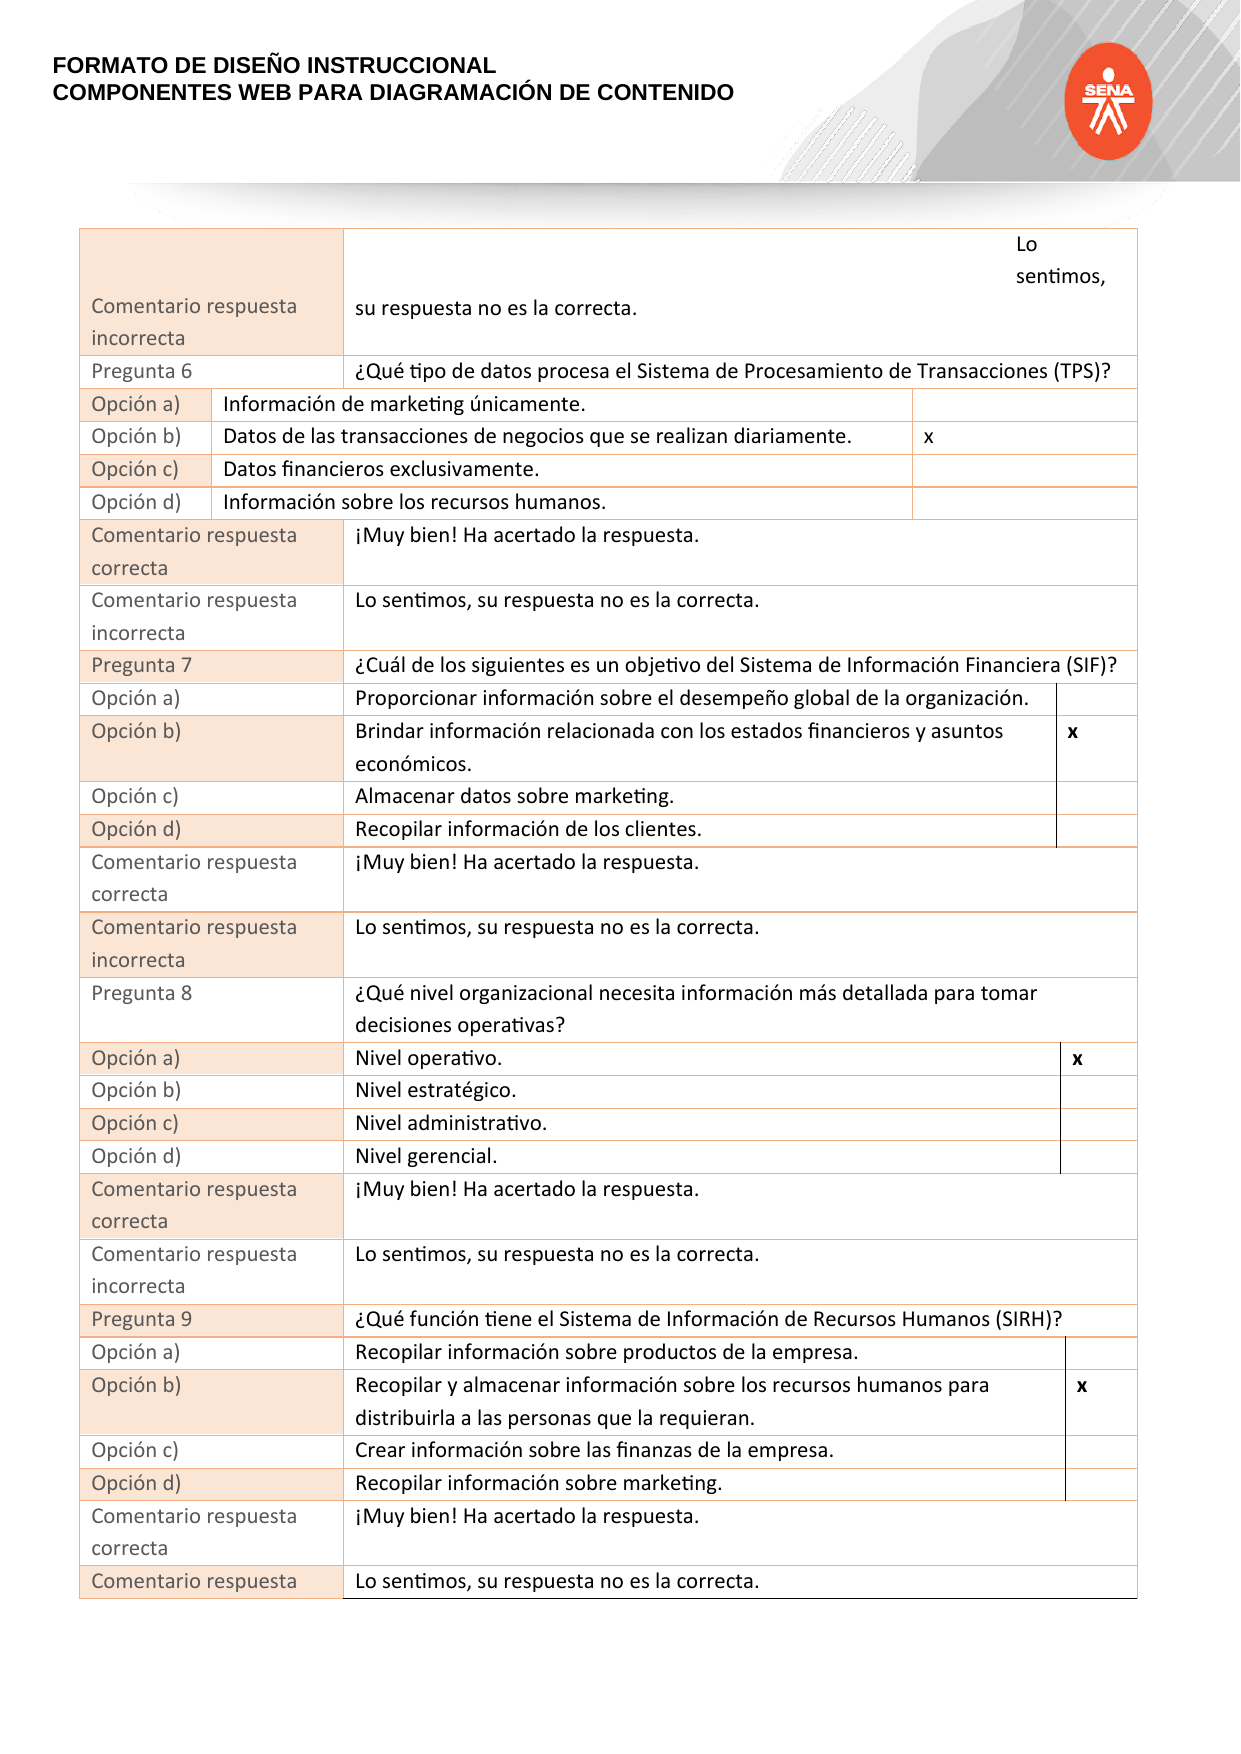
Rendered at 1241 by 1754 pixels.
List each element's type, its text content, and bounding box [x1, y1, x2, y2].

table_cell Comentario respuesta incorrecta [80, 586, 343, 649]
table_cell Comentario respuesta correcta [80, 1174, 343, 1238]
table_cell Información de marketing únicamente. [212, 389, 912, 421]
table_cell ¿Qué nivel organizacional necesita información más detallada para tomar decisiones operativas? [344, 978, 1137, 1042]
table_cell Opción b) [80, 1370, 343, 1434]
table_cell Comentario respuesta incorrecta [80, 1566, 343, 1598]
table_cell Comentario respuesta correcta [80, 848, 343, 911]
table_cell Recopilar información sobre productos de la empresa. [344, 1338, 1065, 1369]
table_cell [1061, 1141, 1137, 1173]
table_cell Datos financieros exclusivamente. [212, 455, 912, 486]
table_cell Nivel operativo. [344, 1043, 1060, 1074]
table_cell Lo sentimos, su respuesta no es la correcta. [344, 586, 1137, 649]
table_cell Opción c) [80, 1436, 343, 1467]
table_cell [1066, 1436, 1137, 1467]
table_cell [913, 488, 1137, 519]
table_cell x [1066, 1370, 1137, 1434]
table_cell ¿Qué tipo de datos procesa el Sistema de Procesamiento de Transacciones (TPS)? [344, 356, 1137, 388]
table_cell Lo sentimos, su respuesta no es la correcta. [344, 1566, 1137, 1598]
table_cell Datos de las transacciones de negocios que se realizan diariamente. [212, 422, 912, 453]
table_cell [1057, 815, 1137, 846]
table_cell [1066, 1469, 1137, 1500]
table_cell ¿Cuál de los siguientes es un objetivo del Sistema de Información Financiera (SIF)? [344, 651, 1137, 682]
table_cell Comentario respuesta incorrecta [80, 229, 343, 355]
table_cell [1057, 782, 1137, 813]
table_cell ¡Muy bien! Ha acertado la respuesta. [344, 1174, 1137, 1238]
table_cell Nivel estratégico. [344, 1076, 1060, 1107]
table_cell [1061, 1109, 1137, 1140]
table_cell Lo sentimos, su respuesta no es la correcta. [344, 913, 1137, 977]
table_cell Opción c) [80, 1109, 343, 1140]
table_cell ¡Muy bien! Ha acertado la respuesta. [344, 848, 1137, 911]
table_cell Nivel administrativo. [344, 1109, 1060, 1140]
table_cell Opción c) [80, 455, 211, 486]
table_cell Brindar información relacionada con los estados financieros y asuntos económicos. [344, 716, 1056, 781]
table_cell Recopilar información sobre marketing. [344, 1469, 1065, 1500]
table_cell Opción b) [80, 422, 211, 453]
table_cell Pregunta 8 [80, 978, 343, 1042]
table_cell Lo sentimos, su respuesta no es la correcta. [344, 1240, 1137, 1303]
table_cell [1066, 1338, 1137, 1369]
table_cell Opción d) [80, 1469, 343, 1500]
table_cell Almacenar datos sobre marketing. [344, 782, 1056, 813]
table_cell Crear información sobre las finanzas de la empresa. [344, 1436, 1065, 1467]
table_cell Recopilar y almacenar información sobre los recursos humanos para distribuirla a las personas que la requieran. [344, 1370, 1065, 1434]
table_cell Opción b) [80, 1076, 343, 1107]
table_cell Comentario respuesta correcta [80, 520, 343, 584]
table_cell ¡Muy bien! Ha acertado la respuesta. [344, 520, 1137, 584]
table_cell x [913, 422, 1137, 453]
table_cell Pregunta 9 [80, 1305, 343, 1336]
table_cell Opción d) [80, 1141, 343, 1173]
table_cell Opción a) [80, 684, 343, 715]
table_cell Comentario respuesta correcta [80, 1501, 343, 1565]
table_cell Recopilar información de los clientes. [344, 815, 1056, 846]
table_cell Comentario respuesta incorrecta [80, 1240, 343, 1303]
table_cell [913, 455, 1137, 486]
table_cell ¡Muy bien! Ha acertado la respuesta. [344, 1501, 1137, 1565]
table_cell ¿Qué función tiene el Sistema de Información de Recursos Humanos (SIRH)? [344, 1305, 1137, 1336]
picture [0, 0, 1241, 229]
table_cell Pregunta 6 [80, 356, 343, 388]
table_cell Lo sentimos, su respuesta no es la correcta. [344, 229, 1137, 355]
table_cell Nivel gerencial. [344, 1141, 1060, 1173]
table_cell Opción d) [80, 815, 343, 846]
table_cell [1061, 1076, 1137, 1107]
table_cell Opción a) [80, 389, 211, 421]
table_cell [1057, 684, 1137, 715]
table_cell Proporcionar información sobre el desempeño global de la organización. [344, 684, 1056, 715]
table_cell Información sobre los recursos humanos. [212, 488, 912, 519]
table_cell Pregunta 7 [80, 651, 343, 682]
table_cell Opción b) [80, 716, 343, 781]
table_cell Opción a) [80, 1043, 343, 1074]
table_cell Opción a) [80, 1338, 343, 1369]
table_cell x [1057, 716, 1137, 781]
table_cell Opción c) [80, 782, 343, 813]
table_cell [913, 389, 1137, 421]
table_cell Comentario respuesta incorrecta [80, 913, 343, 977]
table_cell x [1061, 1043, 1137, 1074]
table_cell Opción d) [80, 488, 211, 519]
